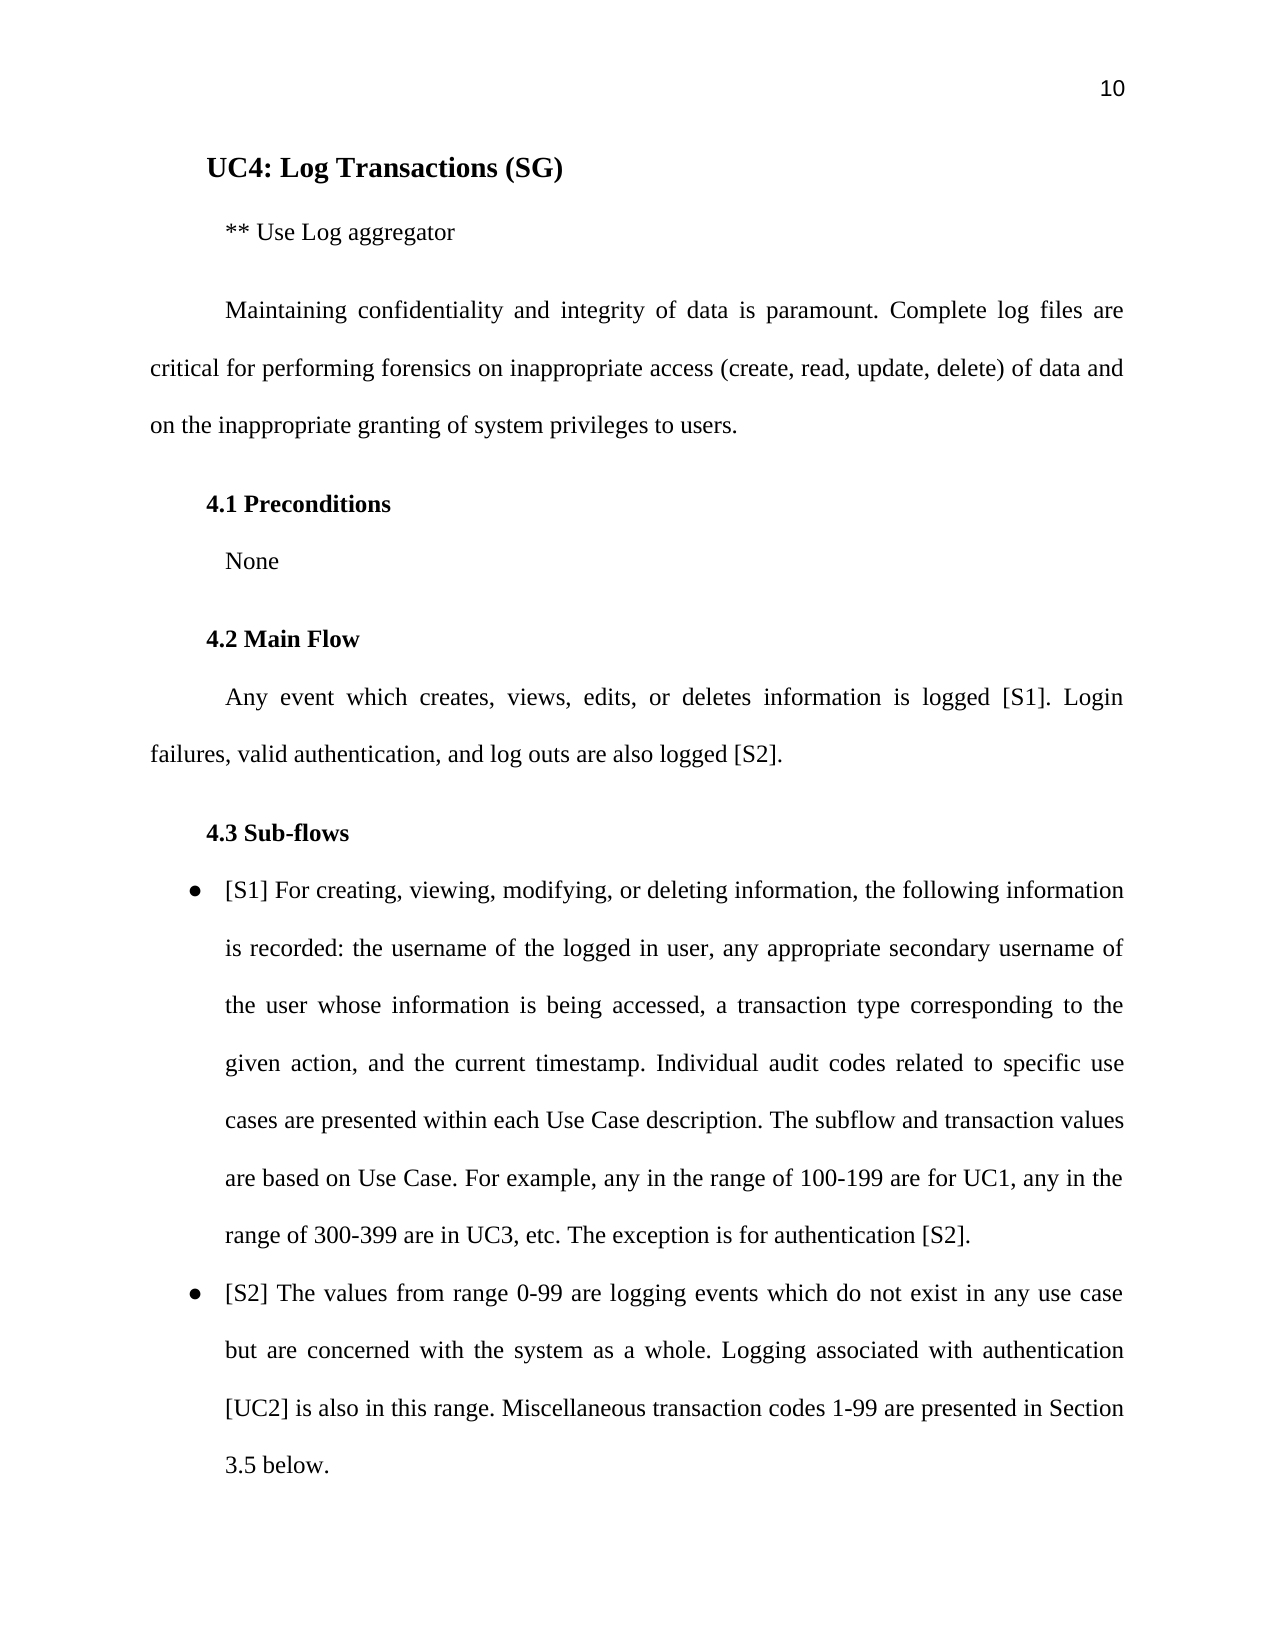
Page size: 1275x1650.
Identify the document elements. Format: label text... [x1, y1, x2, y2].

list [S2] The values from range 0-99 are logging events which do not exist in any use case but are concerned with the system as a whole. Logging associated with authentication [UC2] is also in this range. Miscellaneous transaction codes 1-99 are presented in Section 3.5 below. [187, 1278, 1125, 1479]
text 4.2 Main Flow [206, 624, 1125, 653]
text Any event which creates, views, edits, or deletes information is logged [S1]. Login failures, valid authentication, and log outs are also logged [S2]. [150, 682, 1125, 768]
subtitle UC4: Log Transactions (SG) [206, 150, 1125, 183]
list [S1] For creating, viewing, modifying, or deleting information, the following information is recorded: the username of the logged in user, any appropriate secondary username of the user whose information is being accessed, a transaction type corresponding to the given action, and the current timestamp. Individual audit codes related to specific use cases are presented within each Use Case description. The subflow and transaction values are based on Use Case. For example, any in the range of 100-199 are for UC1, any in the range of 300-399 are in UC3, etc. The exception is for authentication [S2]. [187, 875, 1125, 1249]
text None [150, 546, 1125, 575]
text Maintaining confidentiality and integrity of data is paramount. Complete log files are critical for performing forensics on inappropriate access (create, read, update, delete) of data and on the inappropriate granting of system privileges to users. [150, 295, 1125, 439]
text 4.1 Preconditions [206, 489, 1125, 517]
text ** Use Log aggregator [150, 217, 1125, 246]
text 4.3 Sub-flows [206, 818, 1125, 847]
